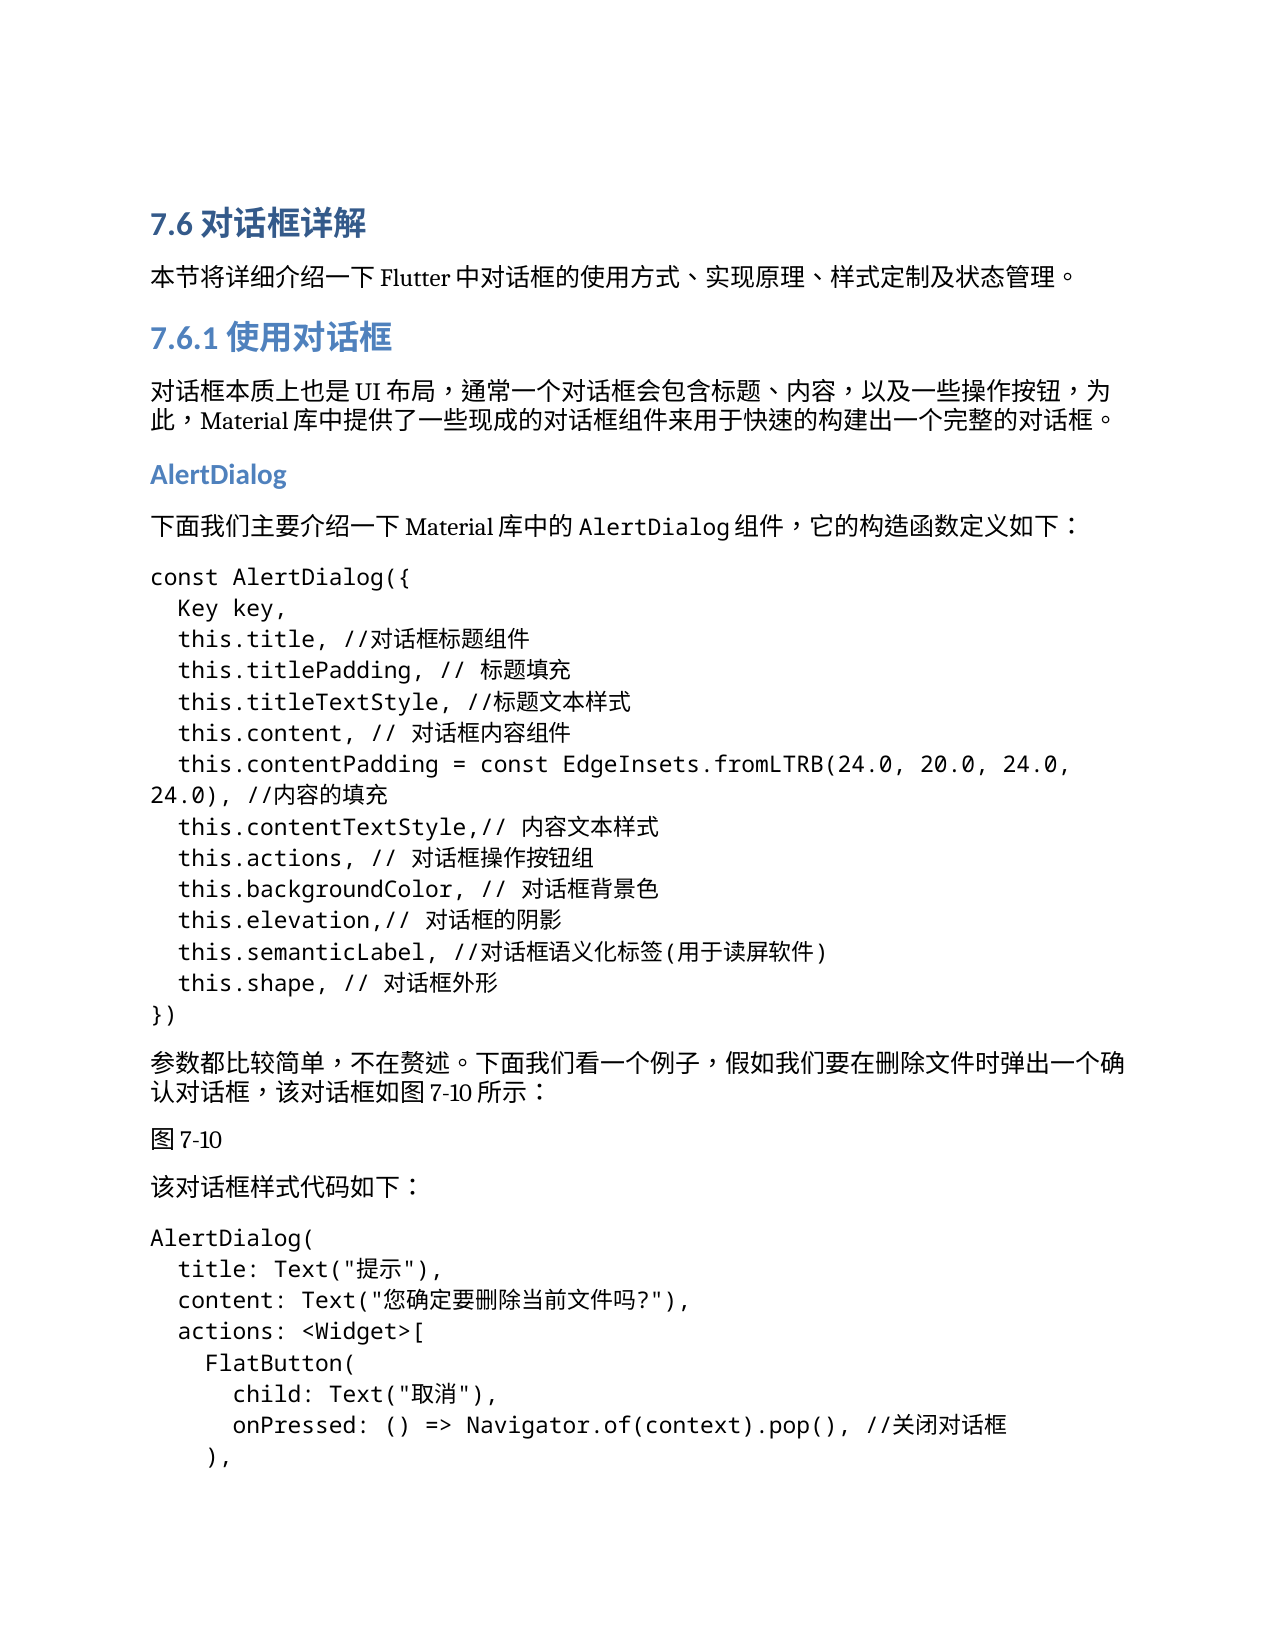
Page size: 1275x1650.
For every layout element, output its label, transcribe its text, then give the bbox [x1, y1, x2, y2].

text 图7-10 [150, 1126, 1125, 1155]
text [150, 1221, 1125, 1471]
text 本节将详细介绍一下Flutter中对话框的使用方式、实现原理、样式定制及状态管理。 [150, 264, 1125, 293]
text 参数都比较简单，不在赘述。下面我们看一个例子，假如我们要在删除文件时弹出一个确认对话框，该对话框如图7-10所示： [150, 1050, 1125, 1108]
text const AlertDialog({ Key key, this.title, //对话框标题组件 this.titlePadding, // 标题填充 this.titleTextStyle, //标题文本样式 this.content, // 对话框内容组件 this.contentPadding = const EdgeInsets.fromLTRB(24.0, 20.0, 24.0, 24.0), //内容的填充 this.contentTextStyle,// 内容文本样式 this.actions, // 对话框操作按钮组 this.backgroundColor, // 对话框背景色 this.elevation,// 对话框的阴影 this.semanticLabel, //对话框语义化标签(用于读屏软件) this.shape, // 对话框外形 }) [150, 561, 1125, 1029]
text 该对话框样式代码如下： [150, 1174, 1125, 1203]
text 对话框本质上也是UI布局，通常一个对话框会包含标题、内容，以及一些操作按钮，为此，Material库中提供了一些现成的对话框组件来用于快速的构建出一个完整的对话框。 [150, 378, 1125, 435]
subtitle 7.6.1 使用对话框 [150, 314, 1125, 359]
text 下面我们主要介绍一下Material库中的AlertDialog组件，它的构造函数定义如下： [150, 511, 1125, 542]
subtitle AlertDialog [150, 456, 1125, 492]
subtitle 7.6 对话框详解 [150, 200, 1125, 245]
